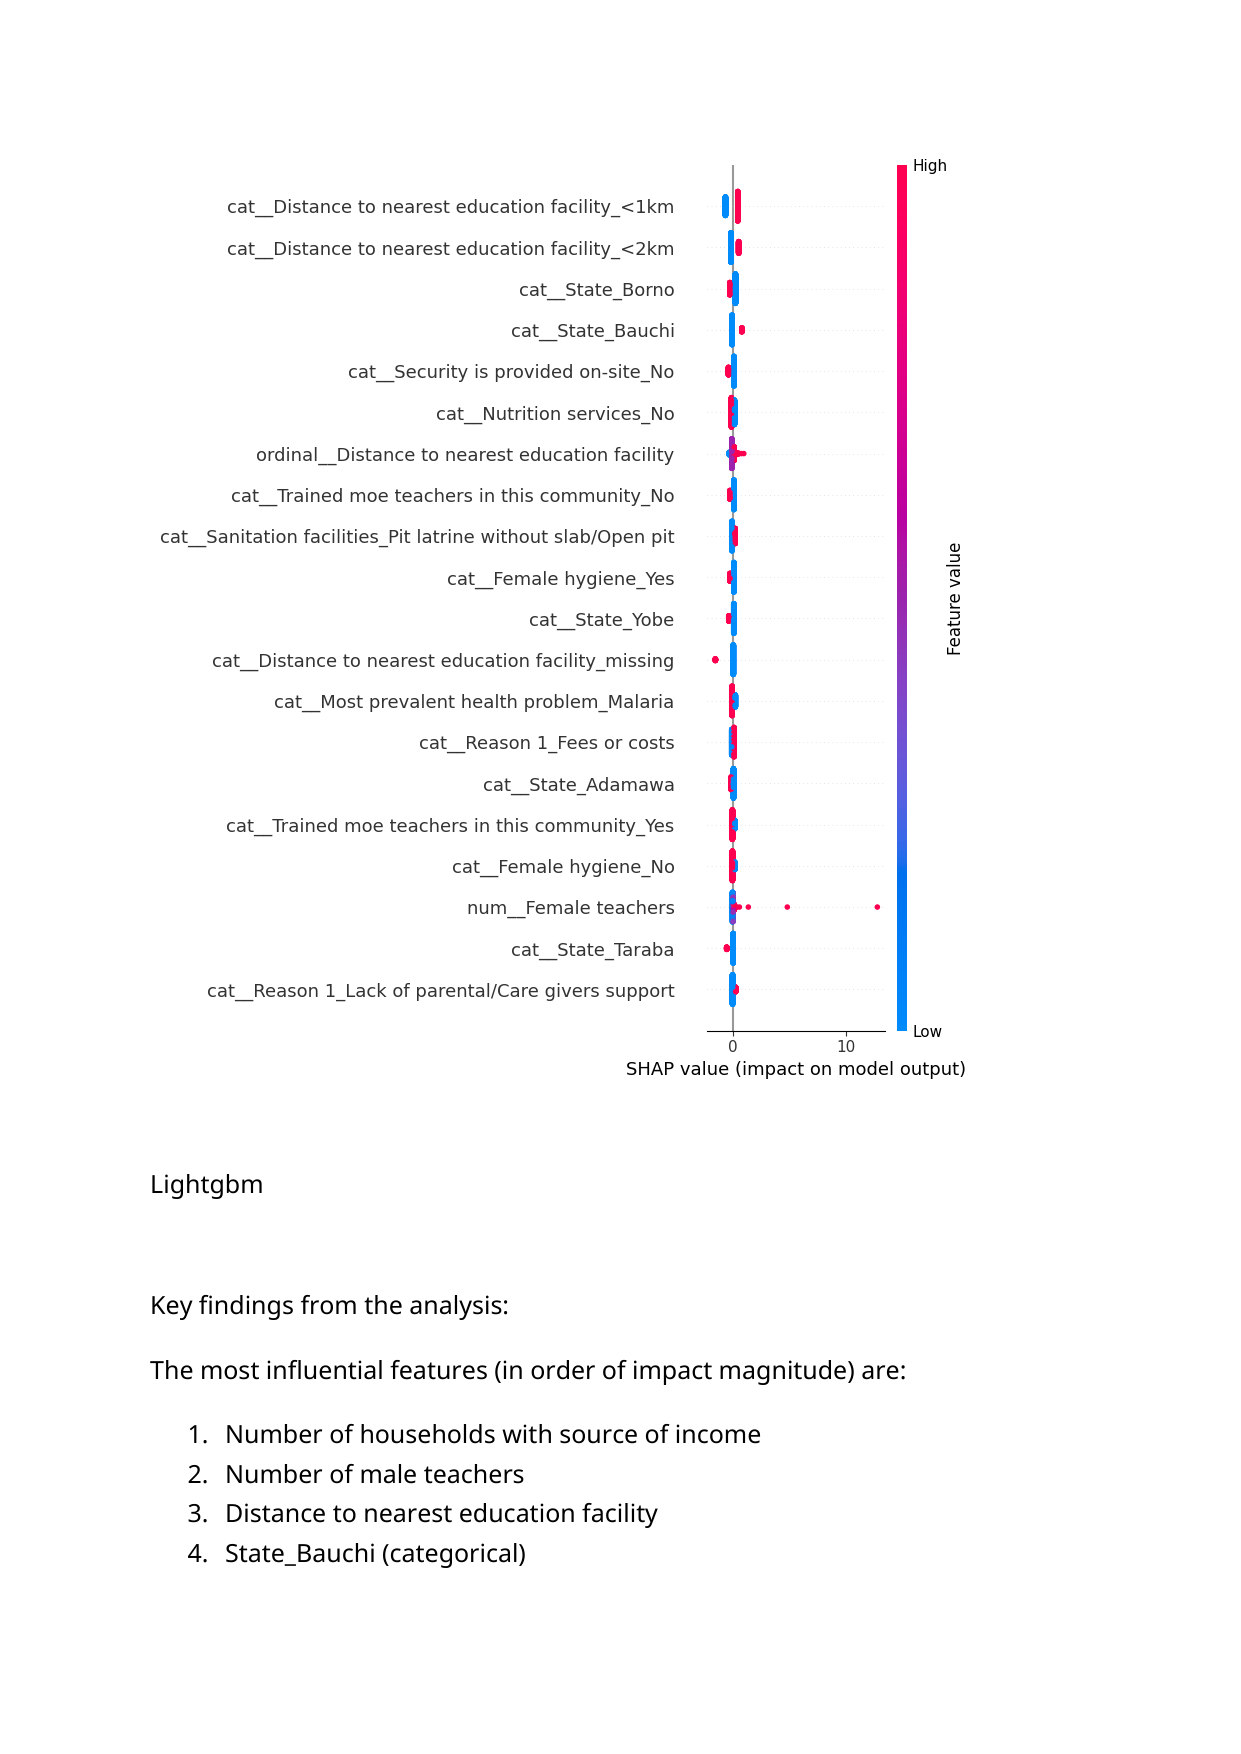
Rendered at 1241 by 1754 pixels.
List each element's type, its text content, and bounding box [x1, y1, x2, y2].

list Number of male teachers [187, 1456, 1090, 1490]
list State_Bauchi (categorical) [187, 1535, 1090, 1569]
list Distance to nearest education facility [187, 1496, 1090, 1530]
text Lightgbm [150, 1167, 1090, 1201]
list Number of households with source of income [187, 1417, 1090, 1451]
text Key findings from the analysis: [150, 1288, 1090, 1322]
picture [150, 150, 974, 1089]
text The most influential features (in order of impact magnitude) are: [150, 1352, 1090, 1386]
